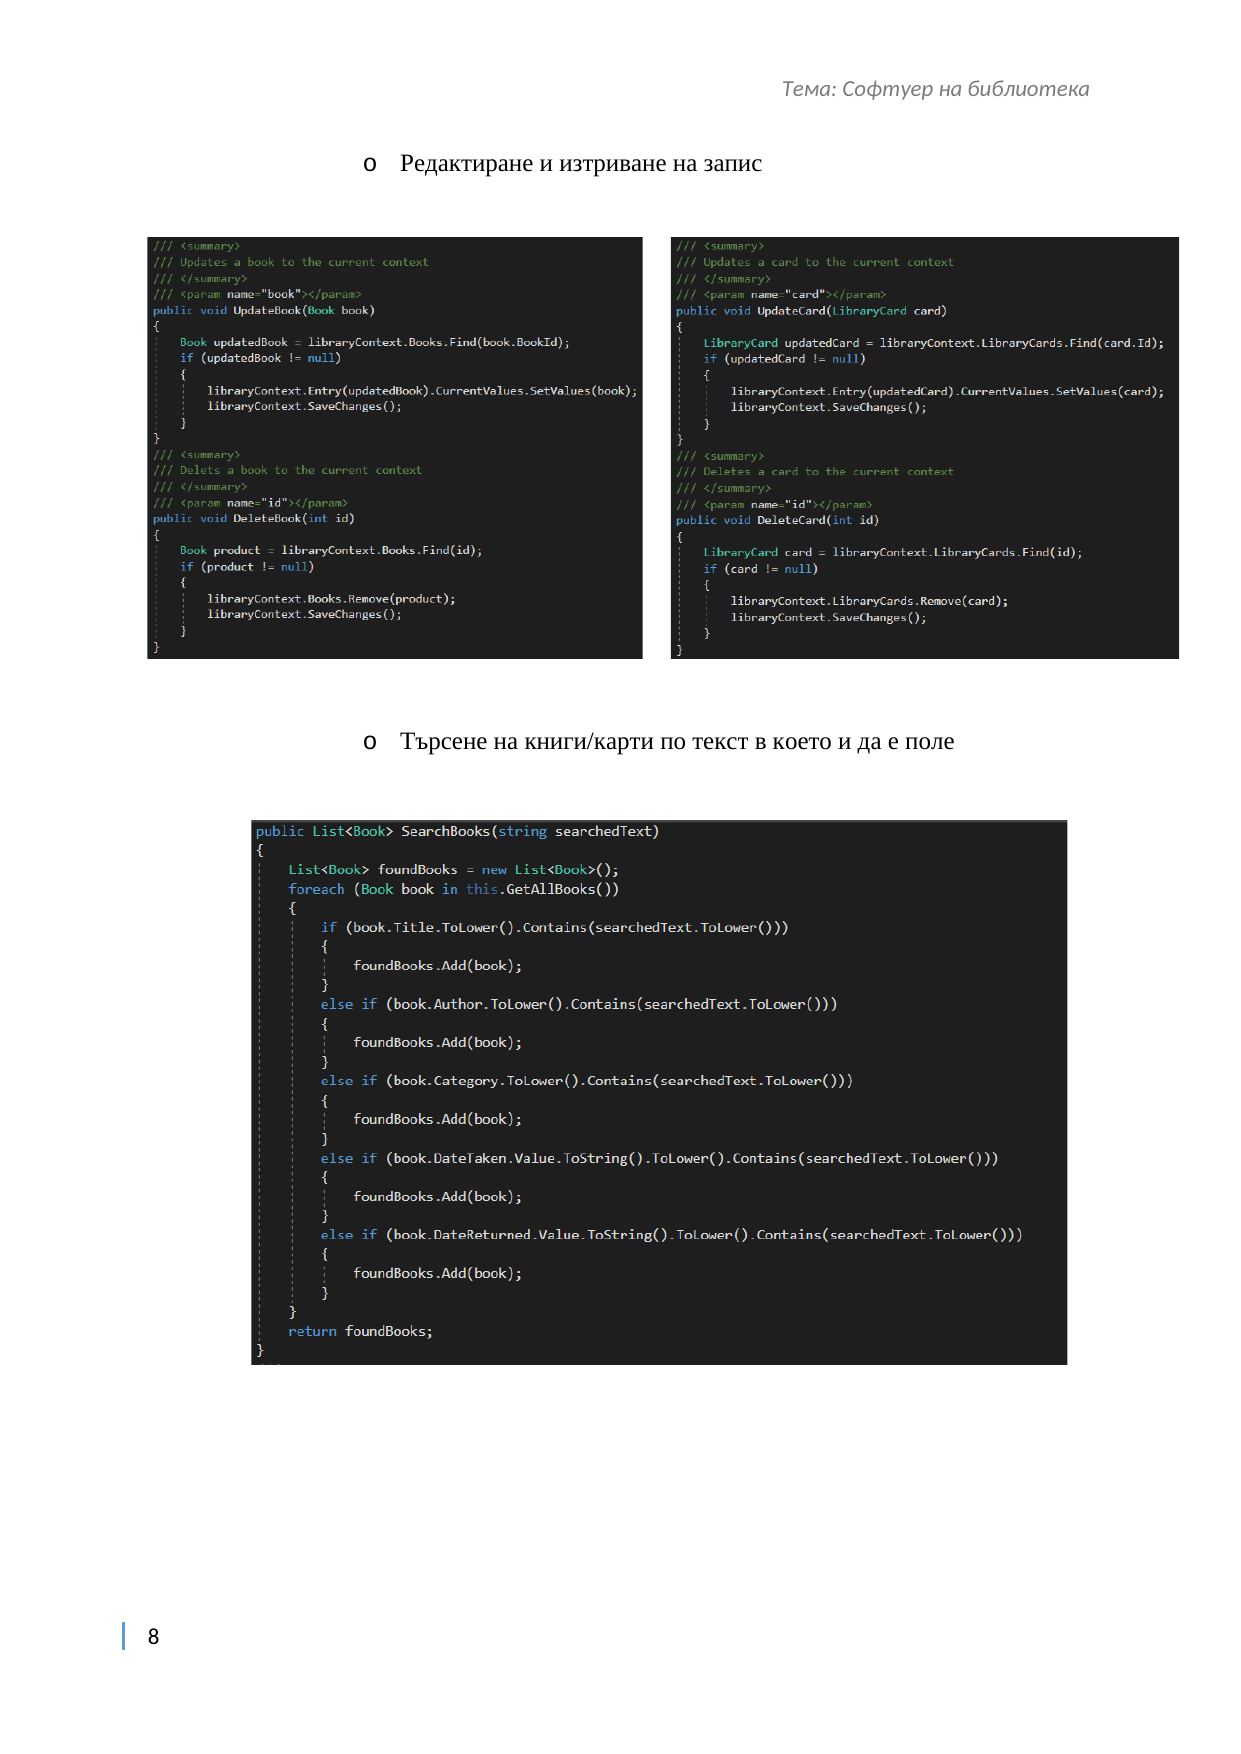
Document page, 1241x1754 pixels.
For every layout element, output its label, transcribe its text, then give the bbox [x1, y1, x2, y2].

list Редактиране и изтриване на запис [362, 148, 1093, 178]
picture [147, 237, 643, 659]
list Търсене на книги/карти по текст в което и да е поле [362, 726, 1093, 757]
picture [251, 820, 1068, 1365]
picture [670, 237, 1180, 659]
